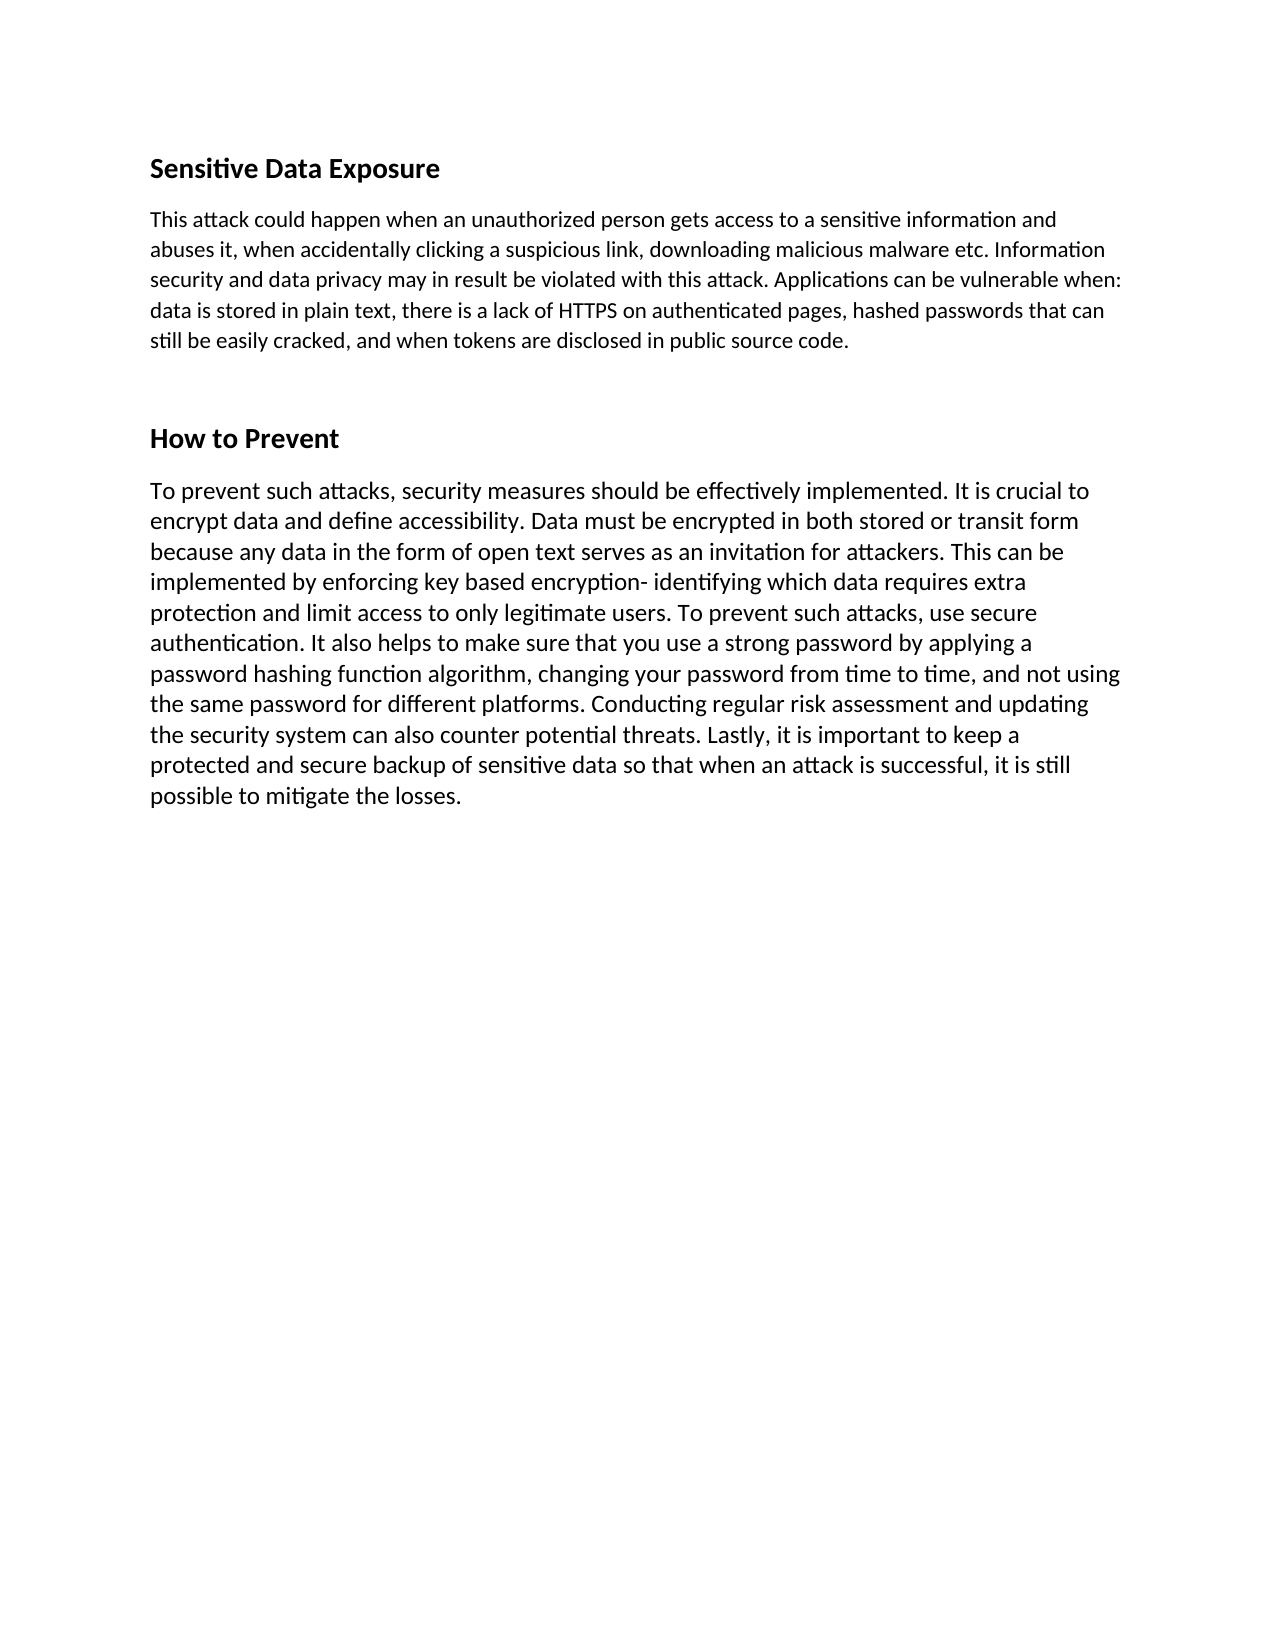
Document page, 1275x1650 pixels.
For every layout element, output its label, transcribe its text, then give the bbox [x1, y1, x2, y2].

text How to Prevent [150, 420, 1125, 455]
text This attack could happen when an unauthorized person gets access to a sensitive information and abuses it, when accidentally clicking a suspicious link, downloading malicious malware etc. Information security and data privacy may in result be violated with this attack. Applications can be vulnerable when: data is stored in plain text, there is a lack of HTTPS on authenticated pages, hashed passwords that can still be easily cracked, and when tokens are disclosed in public source code. [150, 205, 1125, 354]
text Sensitive Data Exposure [150, 150, 1125, 186]
text To prevent such attacks, security measures should be effectively implemented. It is crucial to encrypt data and define accessibility. Data must be encrypted in both stored or transit form because any data in the form of open text serves as an invitation for attackers. This can be implemented by enforcing key based encryption- identifying which data requires extra protection and limit access to only legitimate users. To prevent such attacks, use secure authentication. It also helps to make sure that you use a strong password by applying a password hashing function algorithm, changing your password from time to time, and not using the same password for different platforms. Conducting regular risk assessment and updating the security system can also counter potential threats. Lastly, it is important to keep a protected and secure backup of sensitive data so that when an attack is successful, it is still possible to mitigate the losses. [150, 475, 1125, 811]
